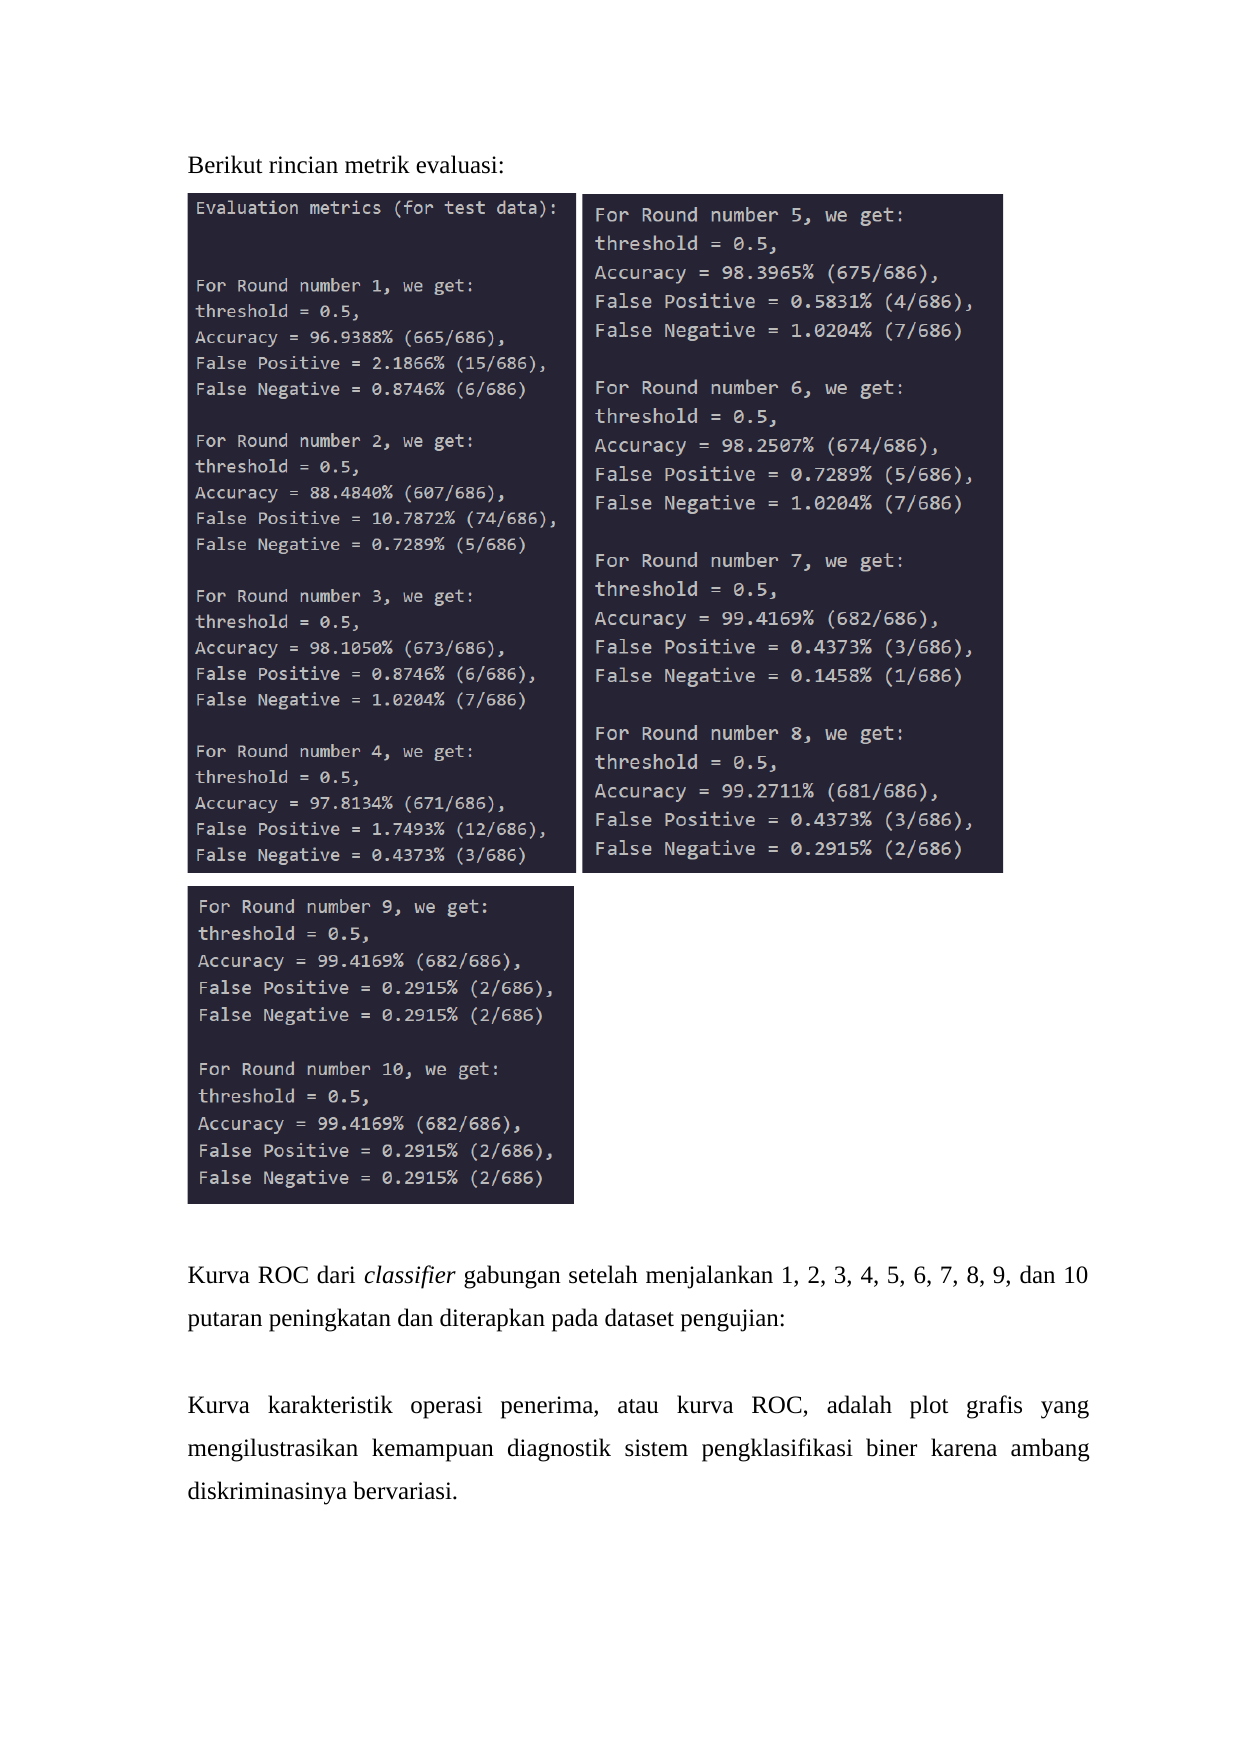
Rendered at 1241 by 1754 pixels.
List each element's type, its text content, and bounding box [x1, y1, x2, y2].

picture [187, 886, 574, 1204]
text Kurva ROC dari classifier gabungan setelah menjalankan 1, 2, 3, 4, 5, 6, 7, 8, 9, dan 10 putaran peningkatan dan diterapkan pada dataset pengujian: [187, 1260, 1090, 1332]
picture [582, 194, 1004, 873]
picture [187, 193, 577, 873]
text Kurva karakteristik operasi penerima, atau kurva ROC, adalah plot grafis yang mengilustrasikan kemampuan diagnostik sistem pengklasifikasi biner karena ambang diskriminasinya bervariasi. [187, 1390, 1090, 1505]
text Berikut rincian metrik evaluasi: [187, 150, 1090, 179]
